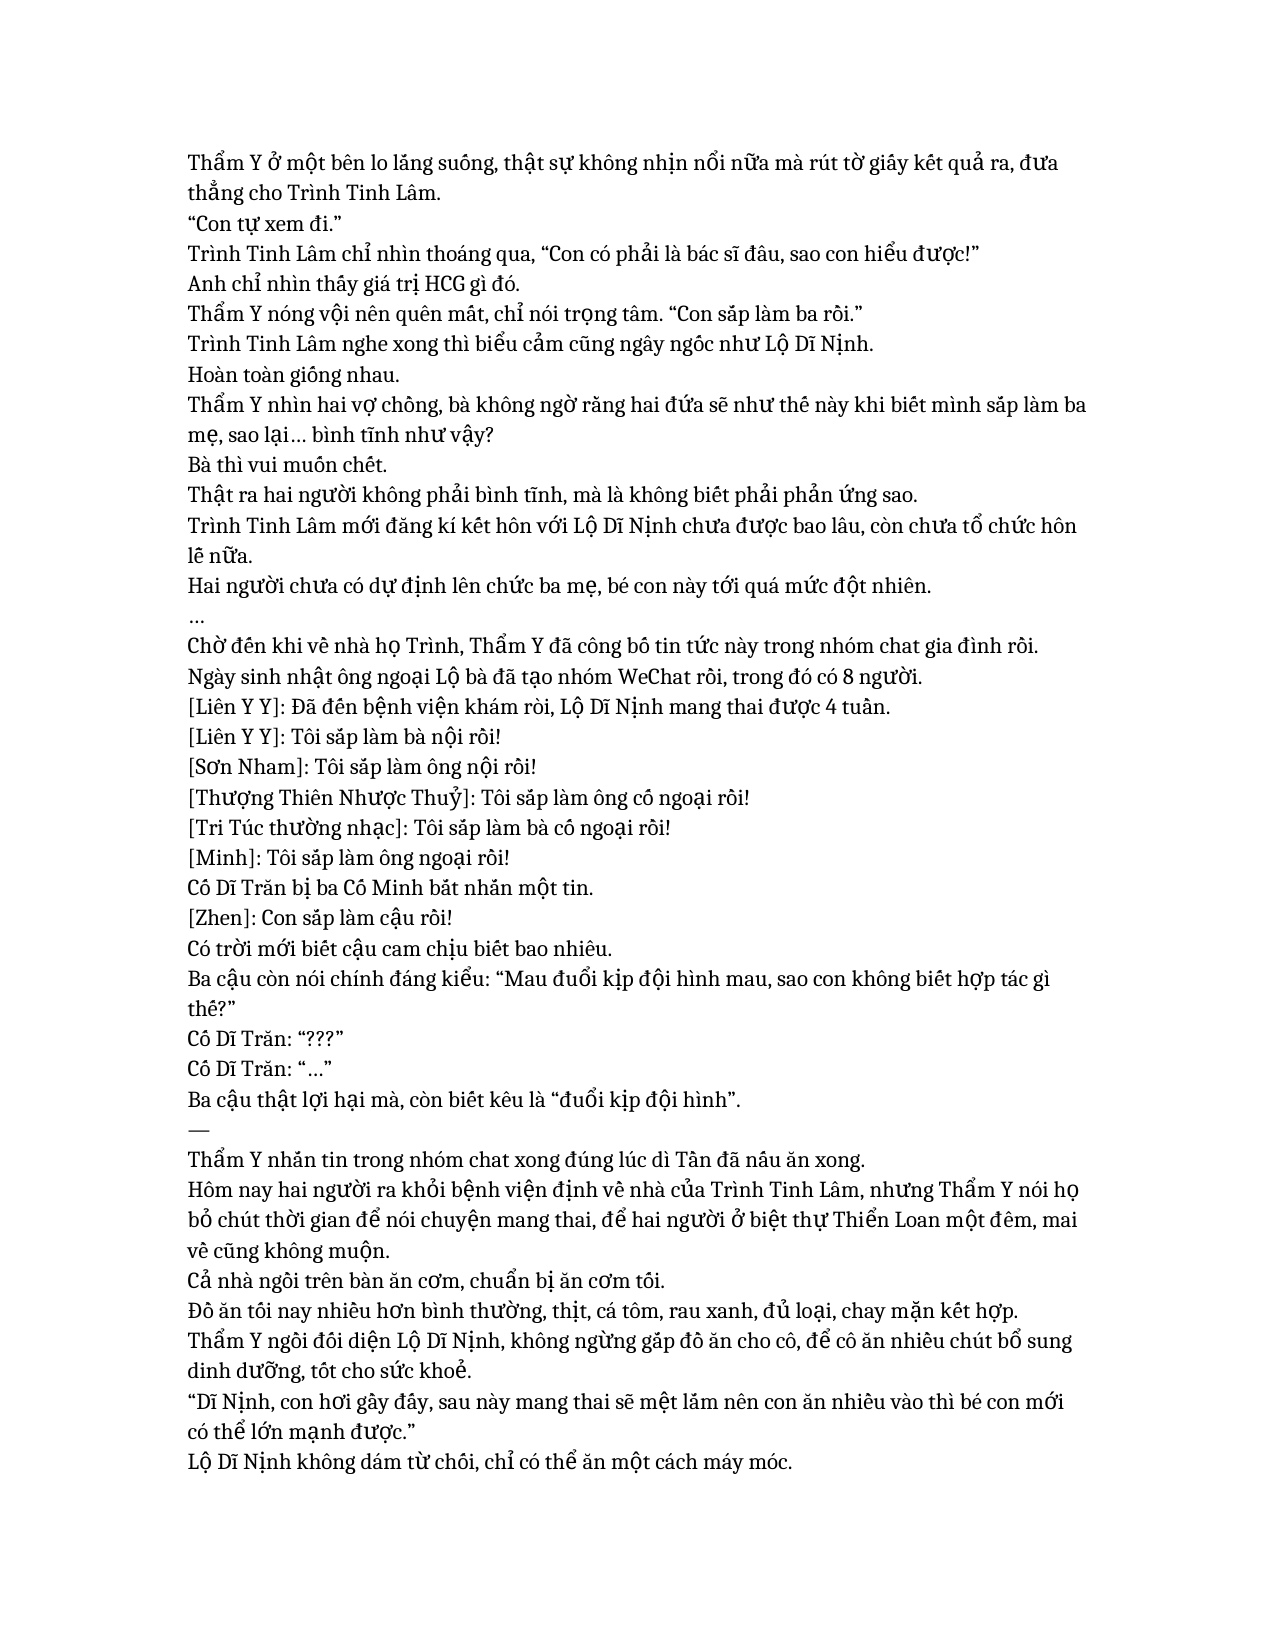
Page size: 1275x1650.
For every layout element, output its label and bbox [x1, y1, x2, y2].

text [187, 150, 1087, 1475]
